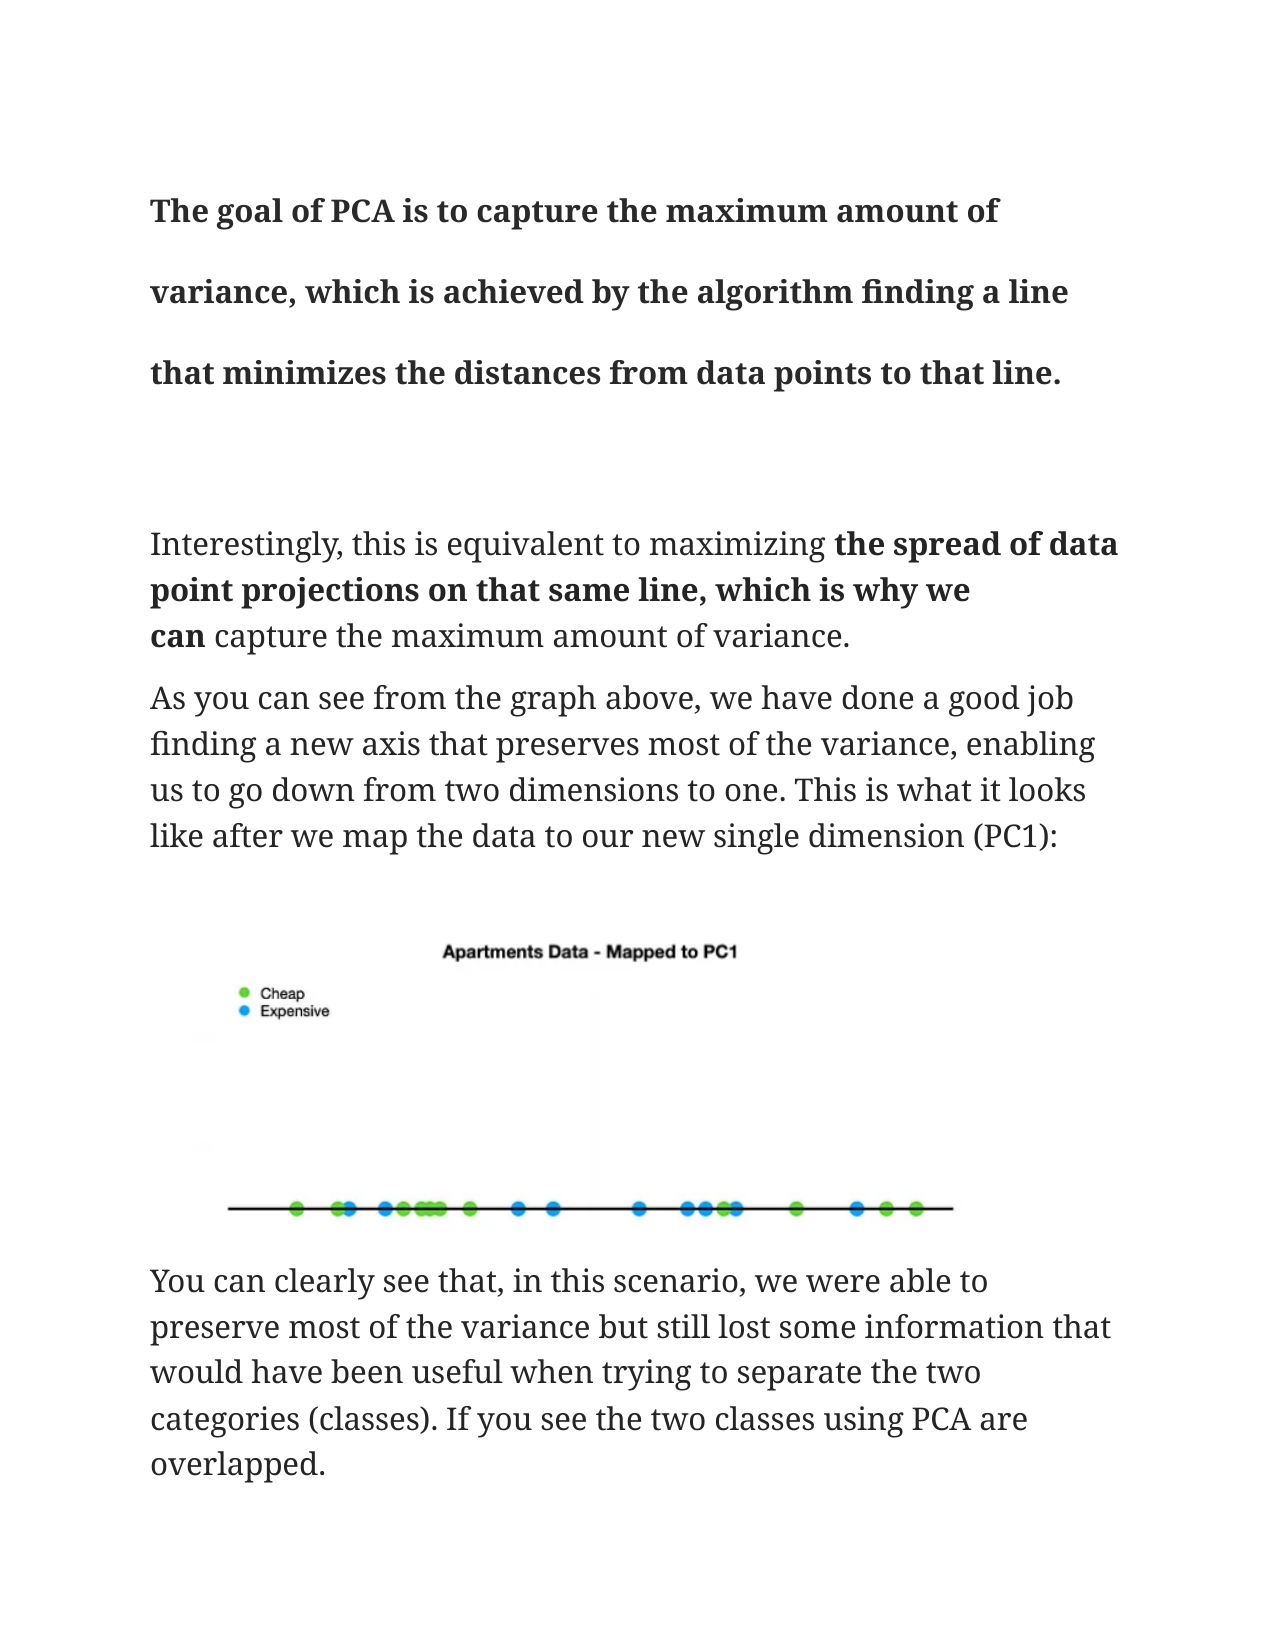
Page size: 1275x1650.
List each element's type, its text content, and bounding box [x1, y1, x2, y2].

subtitle The goal of PCA is to capture the maximum amount of variance, which is achieved by the algorithm finding a line that minimizes the distances from data points to that line. [150, 150, 1125, 475]
picture [150, 876, 1125, 1240]
text As you can see from the graph above, we have done a good job finding a new axis that preserves most of the variance, enabling us to go down from two dimensions to one. This is what it looks like after we map the data to our new single dimension (PC1): [150, 676, 1125, 857]
text Interestingly, this is equivalent to maximizing the spread of data point projections on that same line, which is why we can capture the maximum amount of variance. [150, 522, 1125, 656]
text You can clearly see that, in this scenario, we were able to preserve most of the variance but still lost some information that would have been useful when trying to separate the two categories (classes). If you see the two classes using PCA are overlapped. [150, 1259, 1125, 1485]
